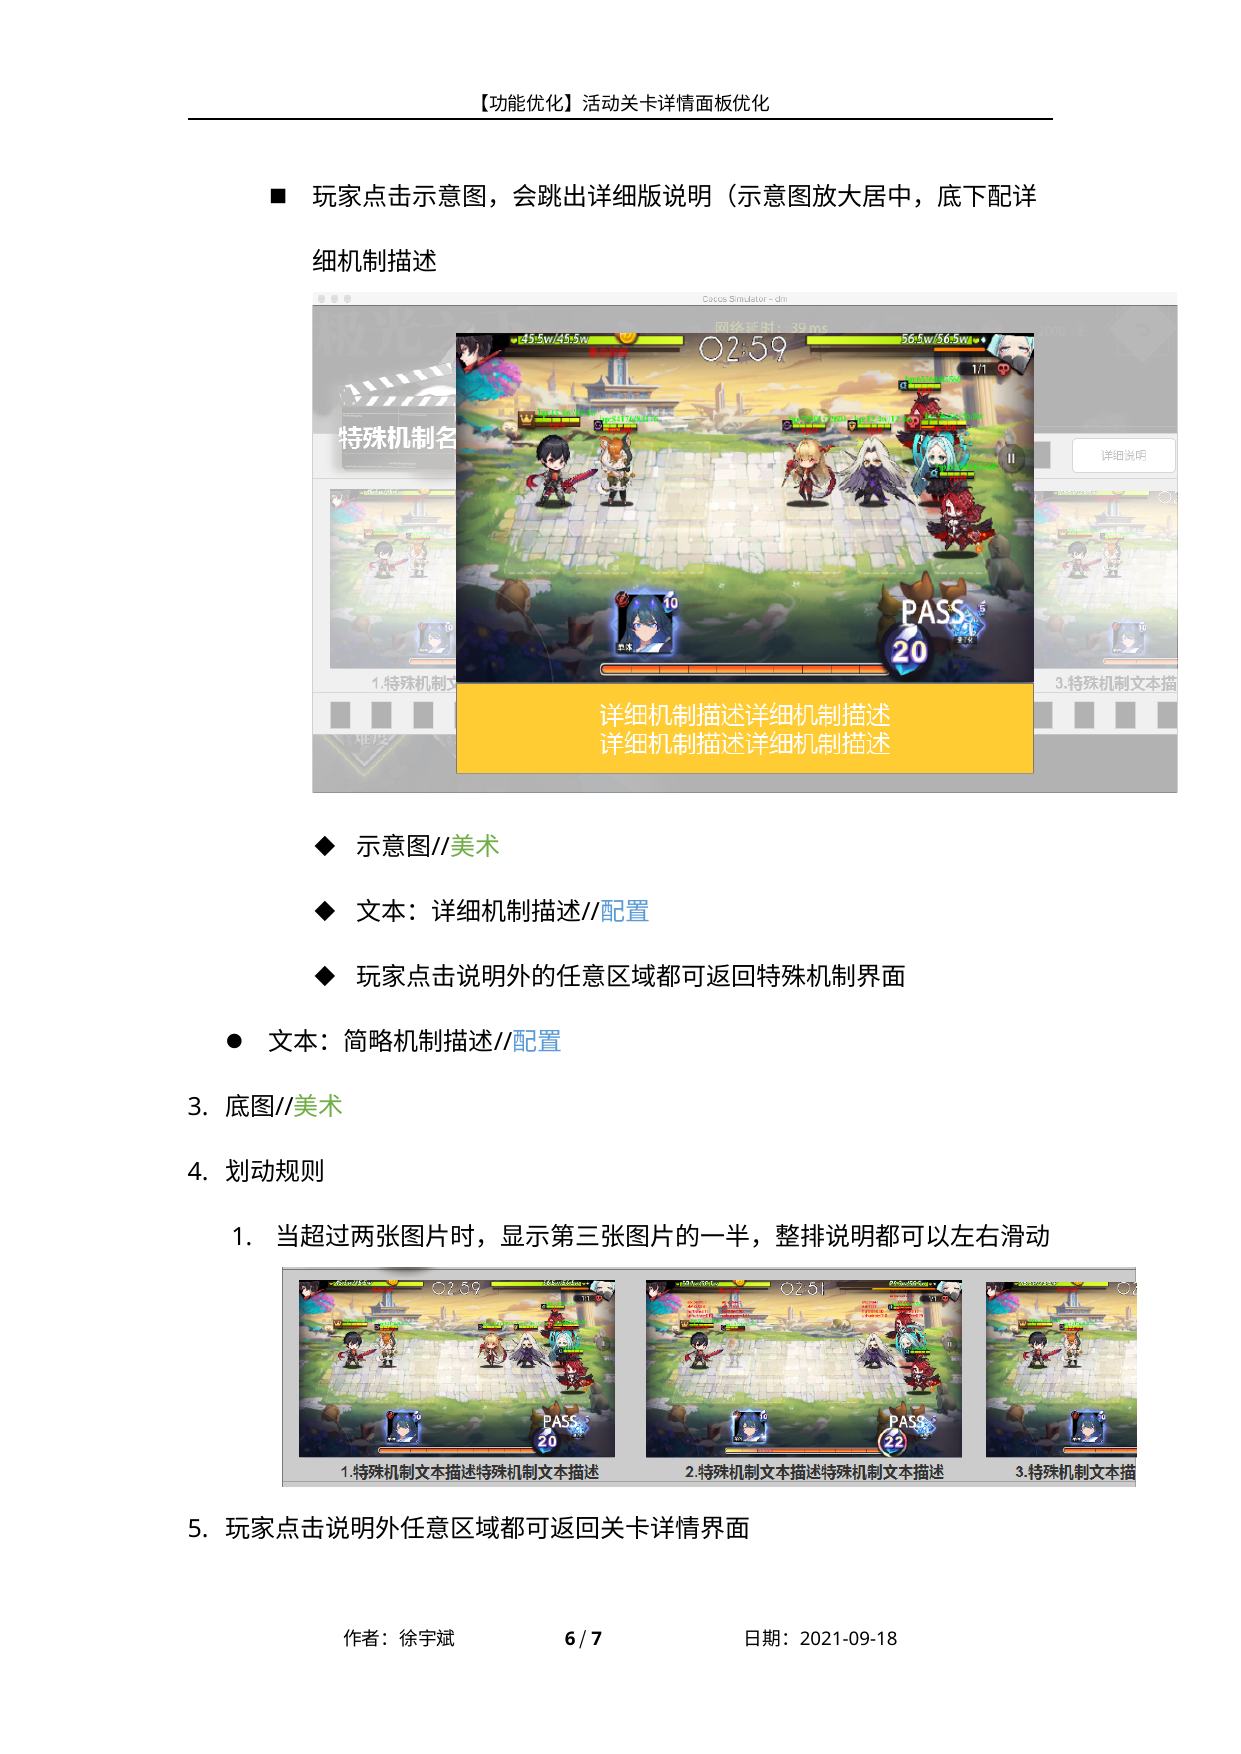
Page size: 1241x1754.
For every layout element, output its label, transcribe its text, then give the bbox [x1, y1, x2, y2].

list 示意图//美术 [312, 812, 1053, 877]
list 玩家点击说明外任意区域都可返回关卡详情界面 [187, 1494, 1053, 1559]
list 底图//美术 [187, 1072, 1053, 1137]
list 文本：简略机制描述//配置 [225, 1007, 1053, 1072]
picture [312, 292, 1178, 793]
list 文本：详细机制描述//配置 [312, 877, 1053, 942]
list 划动规则 [187, 1137, 1053, 1202]
picture [275, 1267, 1141, 1487]
list 玩家点击说明外的任意区域都可返回特殊机制界面 [312, 942, 1053, 1007]
